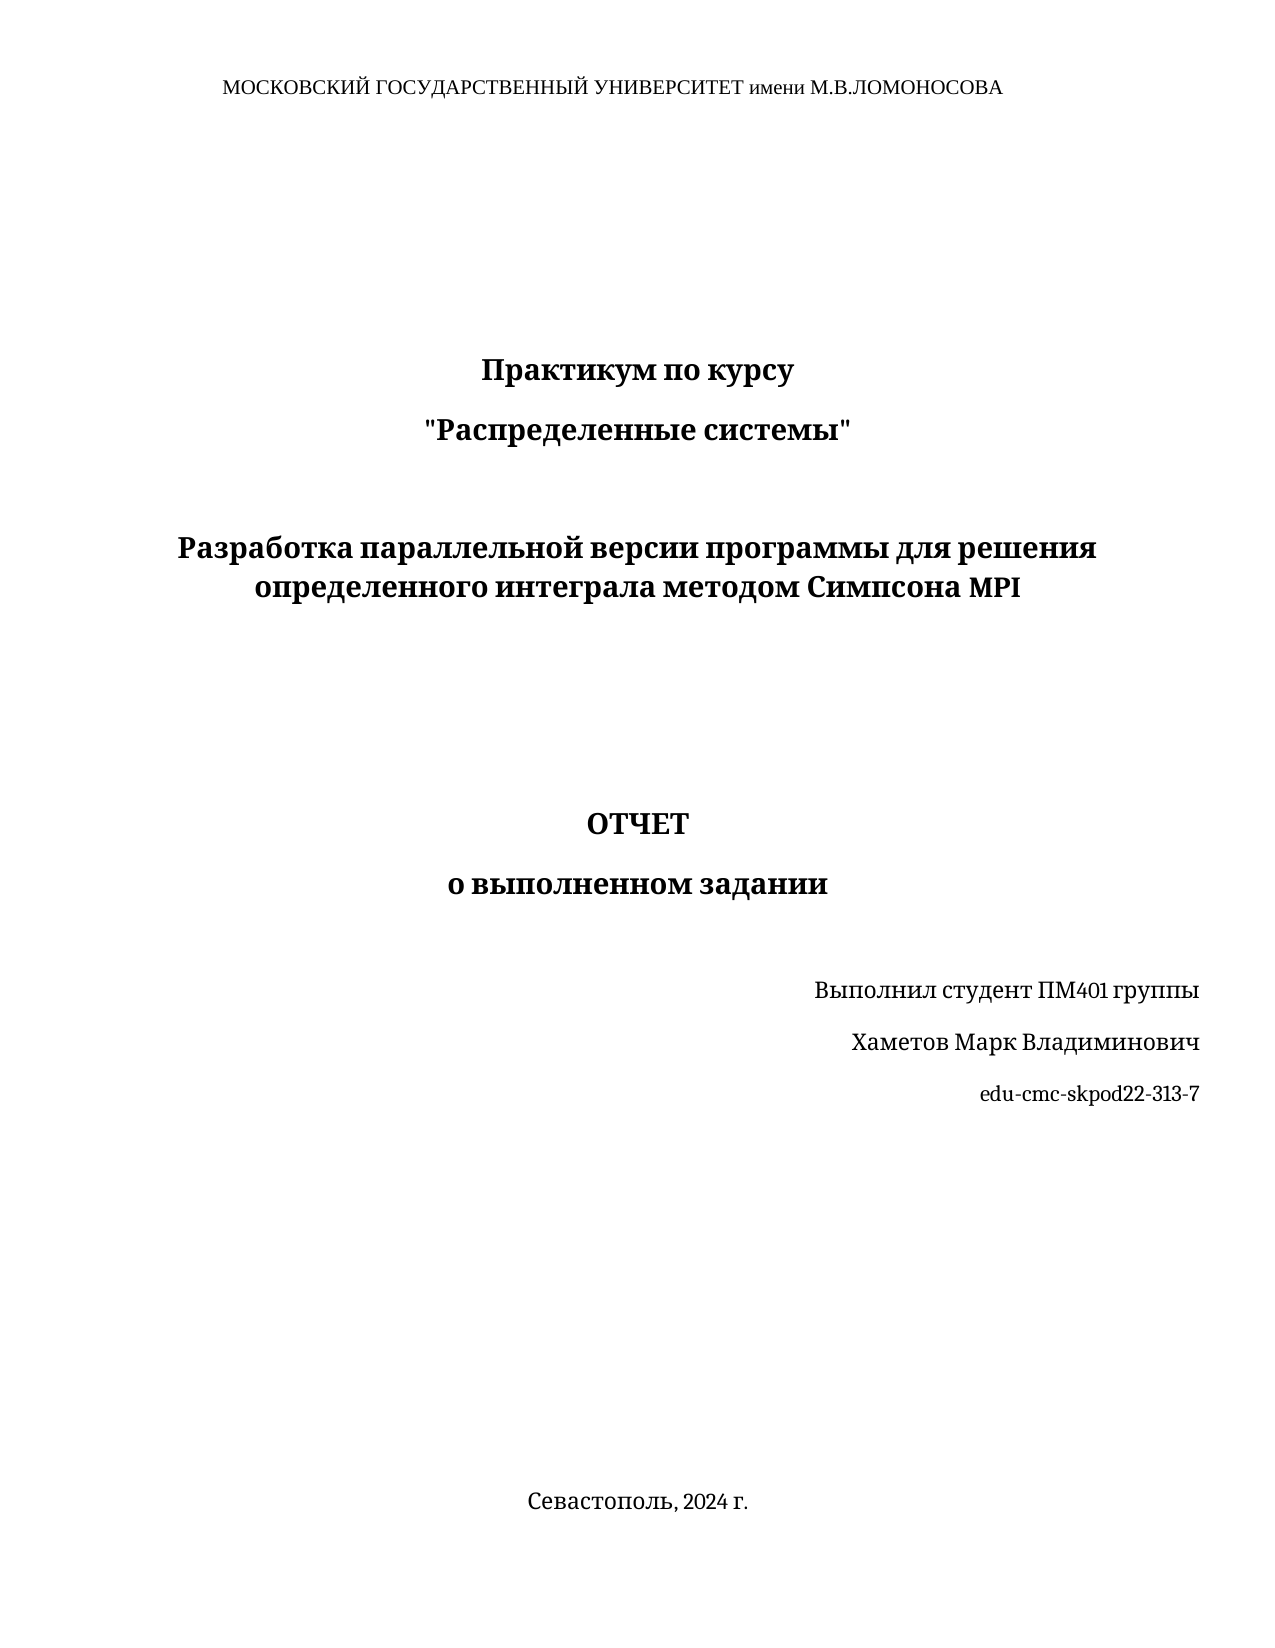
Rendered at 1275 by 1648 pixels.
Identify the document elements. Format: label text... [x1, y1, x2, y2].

text Разработка параллельной версии программы для решения определенного интеграла методом Симпсона MPI [75, 532, 1200, 604]
text Практикум по курсу [75, 354, 1200, 388]
text "Распределенные системы" [75, 414, 1200, 447]
text Хаметов Марк Владиминович [75, 1029, 1200, 1056]
text edu-cmc-skpod22-313-7 [75, 1080, 1200, 1107]
text МОСКОВСКИЙ ГОСУДАРСТВЕННЫЙ УНИВЕРСИТЕТ имени М.В.ЛОМОНОСОВА [122, 75, 1103, 99]
text о выполненном задании [75, 868, 1200, 901]
text Выполнил студент ПМ401 группы [75, 978, 1200, 1004]
text Севастополь, 2024 г. [75, 1489, 1200, 1515]
text ОТЧЕТ [75, 808, 1200, 842]
